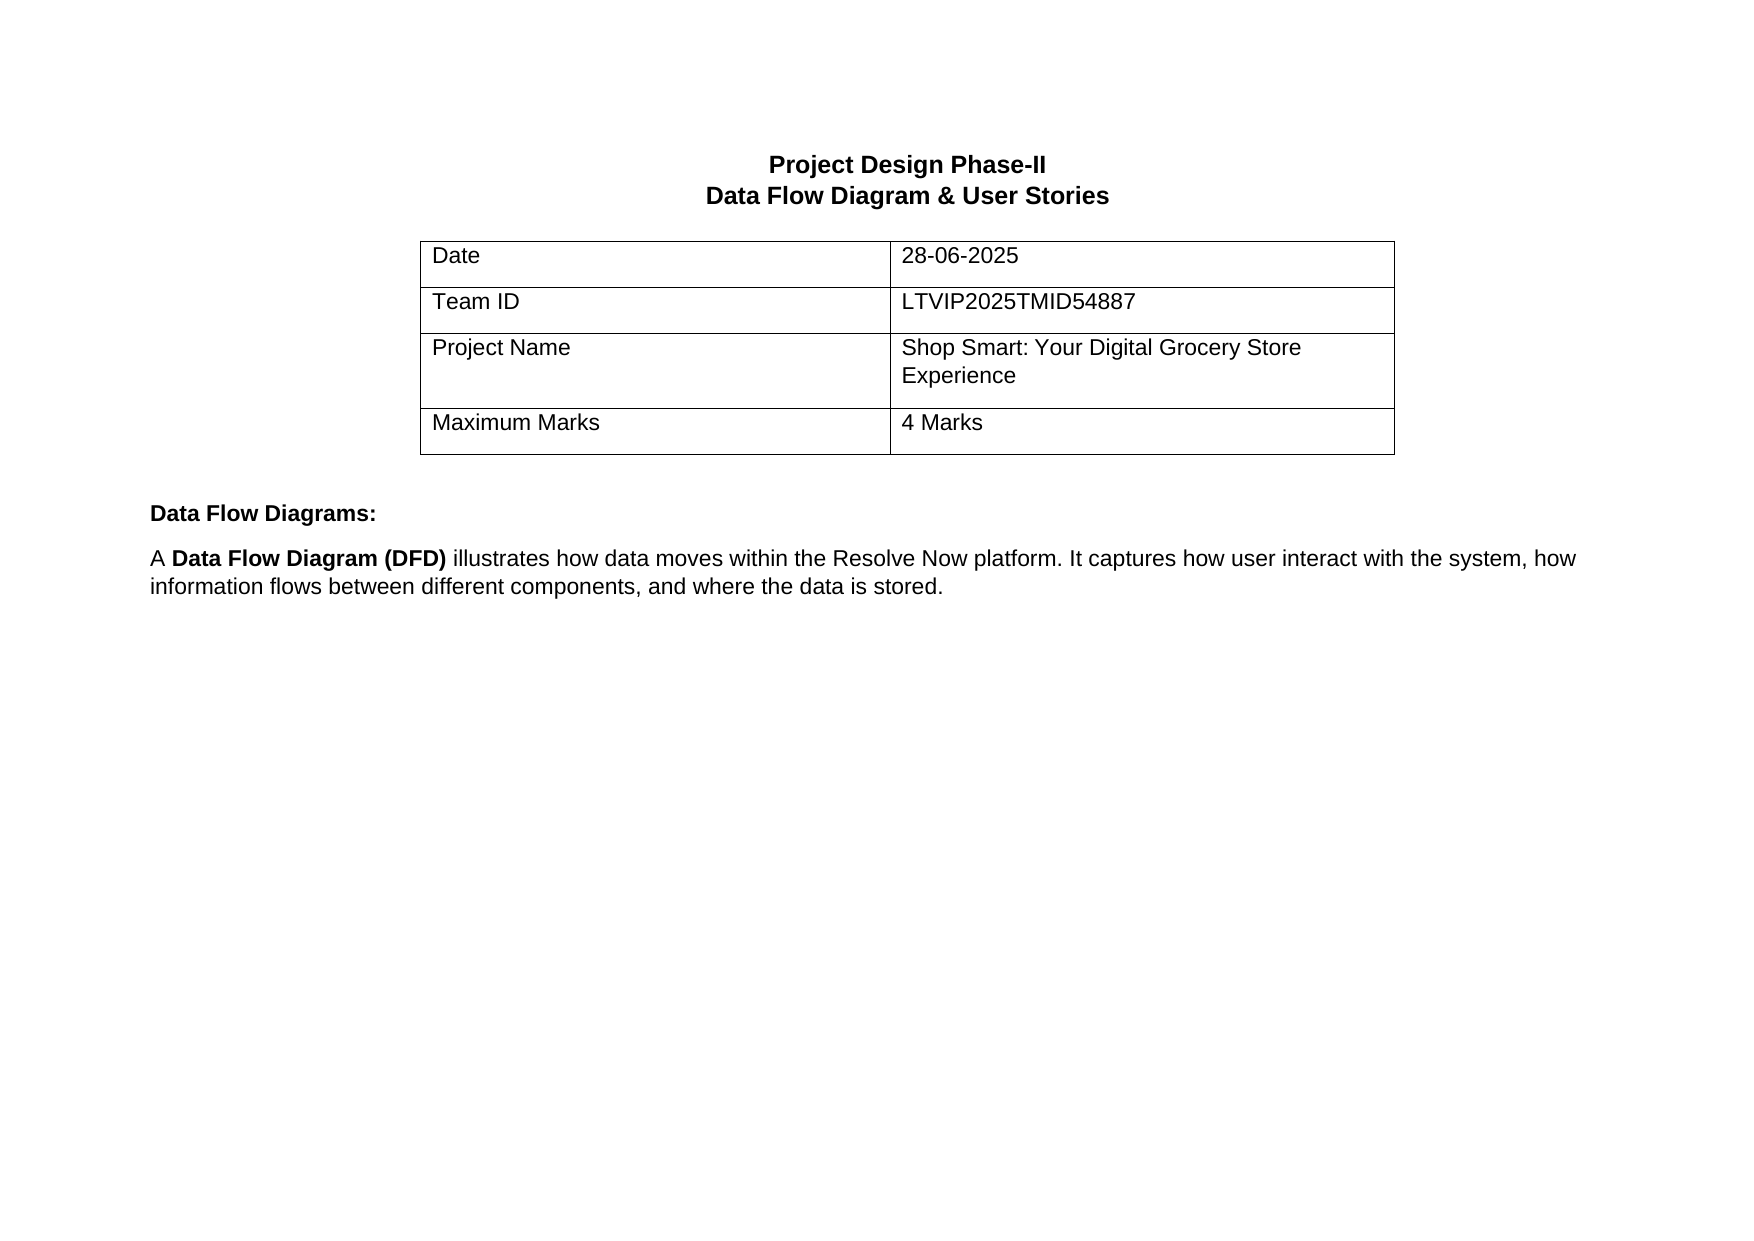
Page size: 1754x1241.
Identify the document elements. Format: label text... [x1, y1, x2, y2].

table_header Date [421, 242, 890, 287]
table_cell LTVIP2025TMID54887 [891, 288, 1394, 333]
table_cell Project Name [421, 334, 890, 407]
text A Data Flow Diagram (DFD) illustrates how data moves within the Resolve Now platform. It captures how user interact with the system, how information flows between different components, and where the data is stored. [150, 545, 1665, 599]
table_header 28-06-2025 [891, 242, 1394, 287]
text Data Flow Diagram & User Stories [150, 181, 1665, 210]
text Project Design Phase-II [150, 150, 1665, 179]
table_cell Shop Smart: Your Digital Grocery Store Experience [891, 334, 1394, 407]
table_cell Maximum Marks [421, 409, 890, 453]
table_cell Team ID [421, 288, 890, 333]
table_cell 4 Marks [891, 409, 1394, 453]
text Data Flow Diagrams: [150, 500, 1665, 526]
